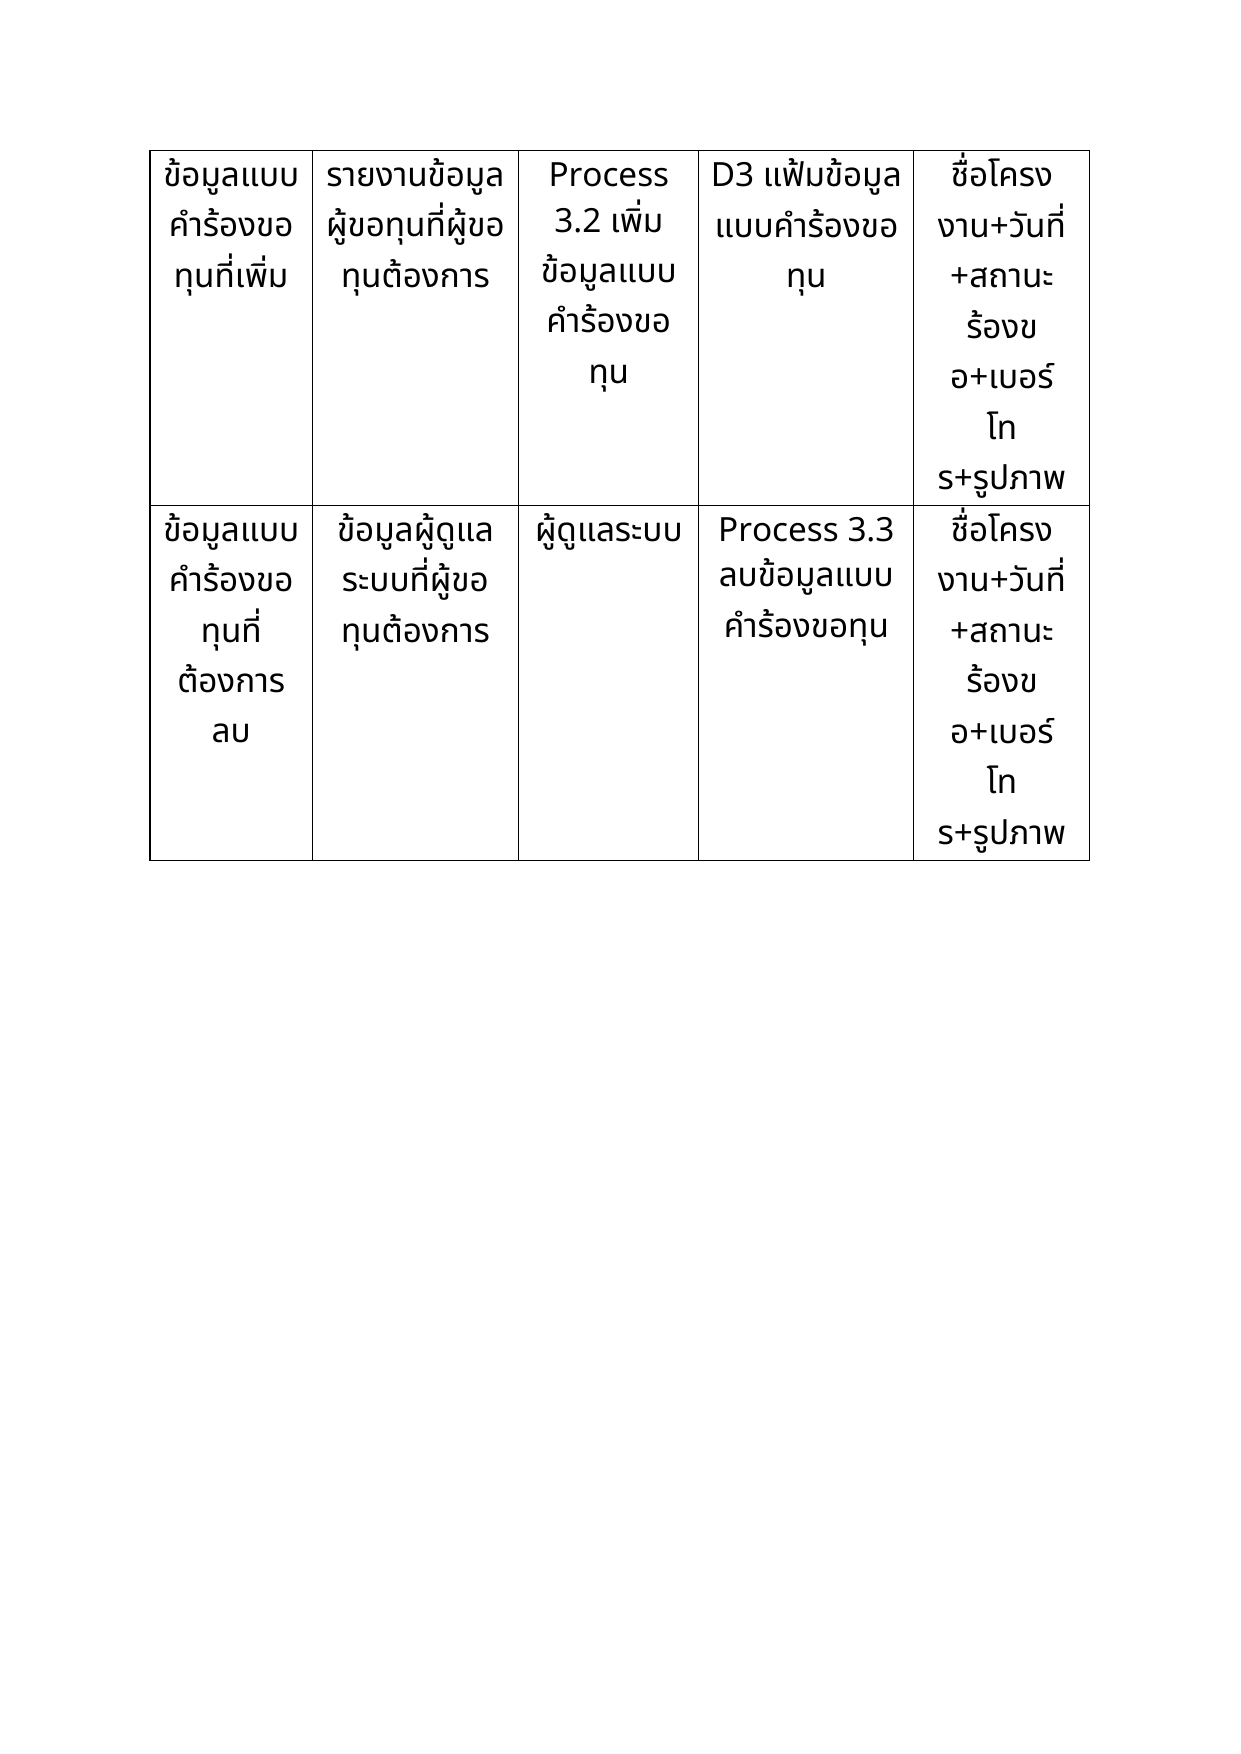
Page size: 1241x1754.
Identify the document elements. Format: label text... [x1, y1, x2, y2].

table_cell ข้อมูลแบบคำร้องขอทุนที่ต้องการลบ [151, 506, 312, 859]
table_cell ผู้ดูแลระบบ [519, 506, 698, 859]
table_cell Process 3.3 ลบข้อมูลแบบคำร้องขอทุน [699, 506, 913, 859]
table_cell ชื่อโครงงาน+วันที่ +สถานะร้องขอ+เบอร์โทร+รูปภาพ [914, 506, 1089, 859]
table_cell ข้อมูลแบบคำร้องขอทุนที่เพิ่ม [151, 151, 312, 505]
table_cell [914, 151, 1089, 505]
table_cell รายงานข้อมูลผู้ขอทุนที่ผู้ขอทุนต้องการ [313, 151, 518, 505]
table_cell Process 3.2 เพิ่มข้อมูลแบบคำร้องขอทุน [519, 151, 698, 505]
table_cell ข้อมูลผู้ดูแลระบบที่ผู้ขอทุนต้องการ [313, 506, 518, 859]
table_cell D3 แฟ้มข้อมูลแบบคำร้องขอทุน [699, 151, 913, 505]
